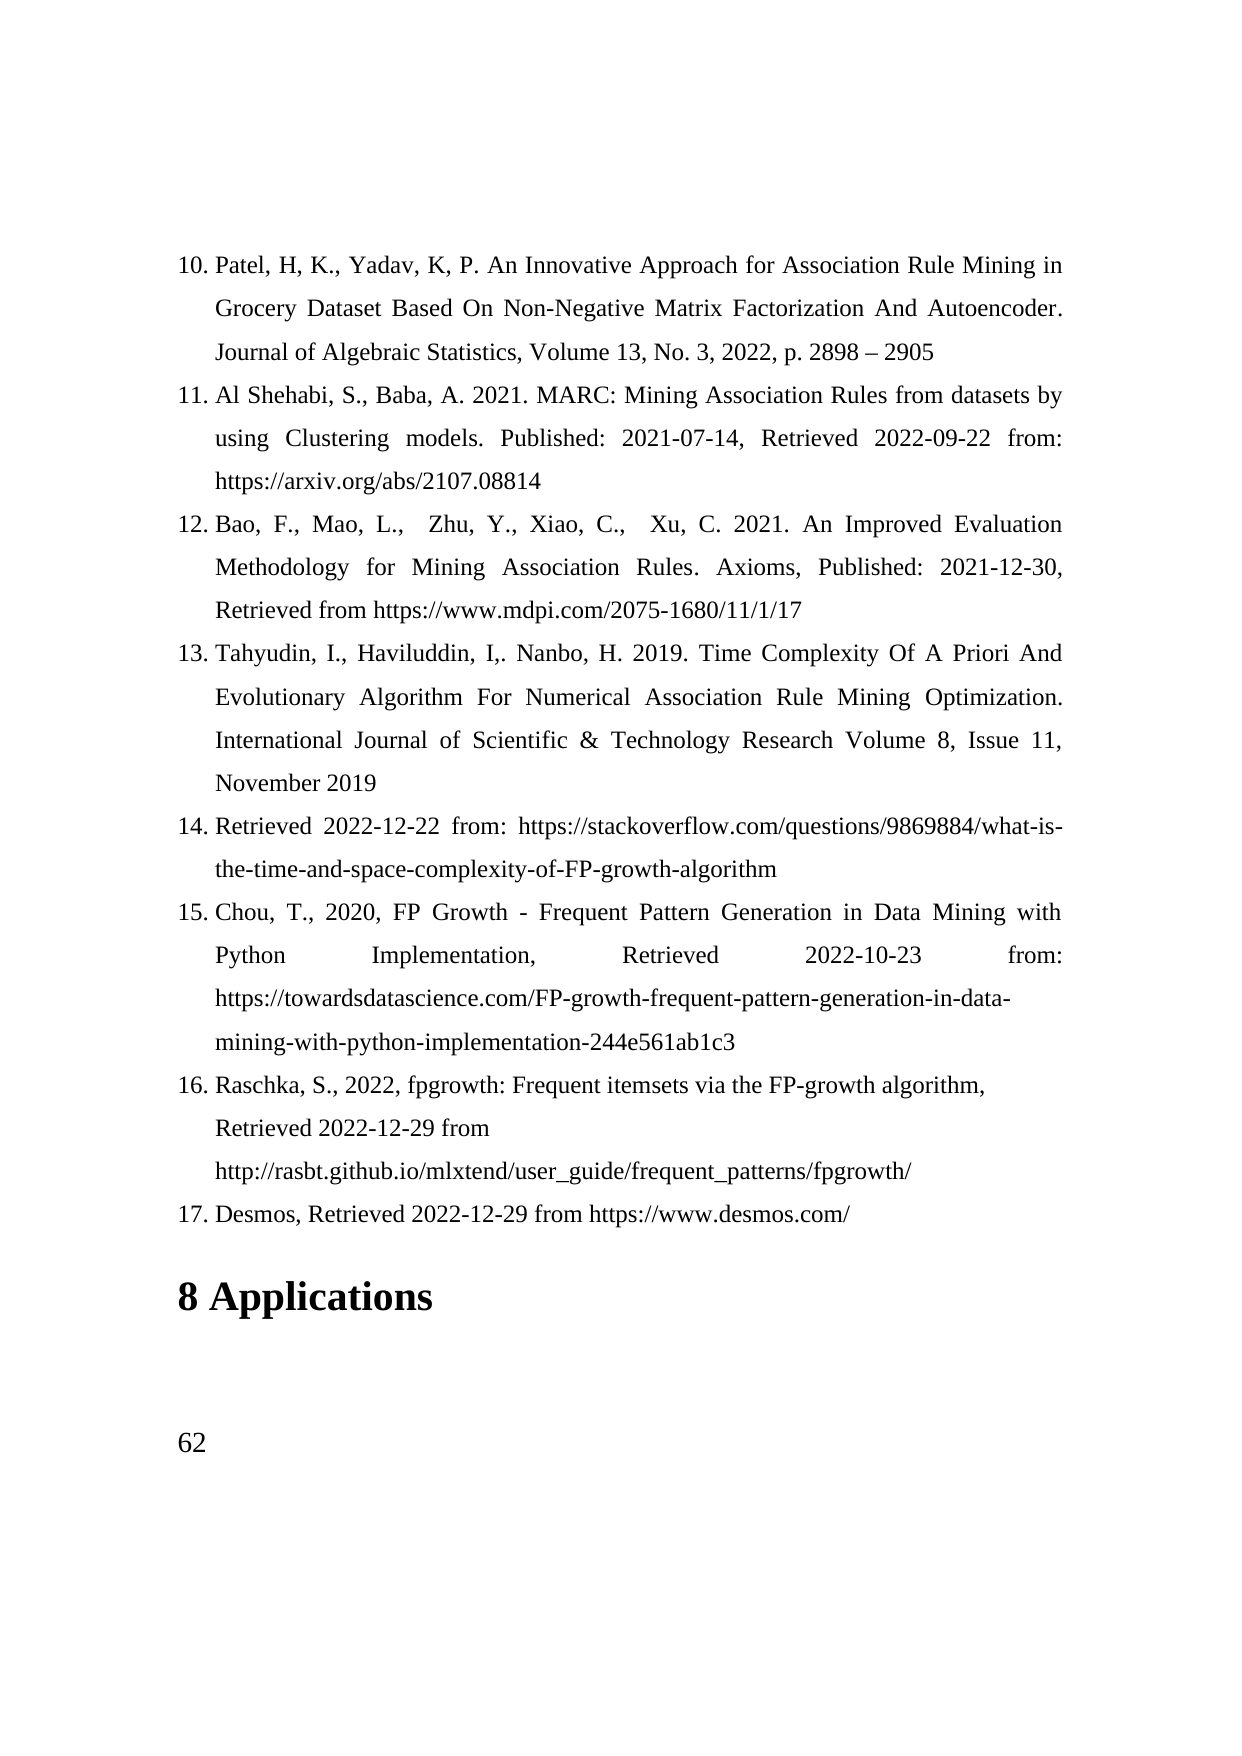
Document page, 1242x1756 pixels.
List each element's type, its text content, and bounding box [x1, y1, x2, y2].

list Al Shehabi, S., Baba, A. 2021. MARC: Mining Association Rules from datasets by using Clustering models. Published: 2021-07-14, Retrieved 2022-09-22 from: https://arxiv.org/abs/2107.08814 [177, 841, 1063, 956]
list Tahyudin, I., Haviluddin, I,. Nanbo, H. 2019. Time Complexity Of A Priori And Evolutionary Algorithm For Numerical Association Rule Mining Optimization. International Journal of Scientific & Technology Research Volume 8, Issue 11, November 2019 [177, 1158, 1063, 1317]
list Bao, F., Mao, L., Zhu, Y., Xiao, C., Xu, C. 2021. An Improved Evaluation Methodology for Mining Association Rules. Axioms, Published: 2021-12-30, Retrieved from https://www.mdpi.com/2075-1680/11/1/17 [177, 1000, 1063, 1115]
list Slimani, T., Lazzez, A. 2014. Efficient Analysis of Pattern and Association Rule Mining Approaches. International Journal of Information Technology and Computer Science (IJITCS), vol.6, no.3, pp.70-81, 2014 [177, 524, 1063, 639]
list Patel, H, K., Yadav, K, P. An Innovative Approach for Association Rule Mining in Grocery Dataset Based On Non-Negative Matrix Factorization And Autoencoder. Journal of Algebraic Statistics, Volume 13, No. 3, 2022, p. 2898 – 2905 [177, 683, 1063, 798]
list Toivonen, H. (1996. Sampling large databases for association rule. The VLDB Journal, pp. 134-145. [177, 250, 1063, 322]
list Das, A., Ng, W.-K., and Woon, Y.-K. 2001. Rapid association rule mining. Proceedings of the tenth international conference on information and knowledge management. ACM Press, 474-481 [177, 366, 1063, 481]
